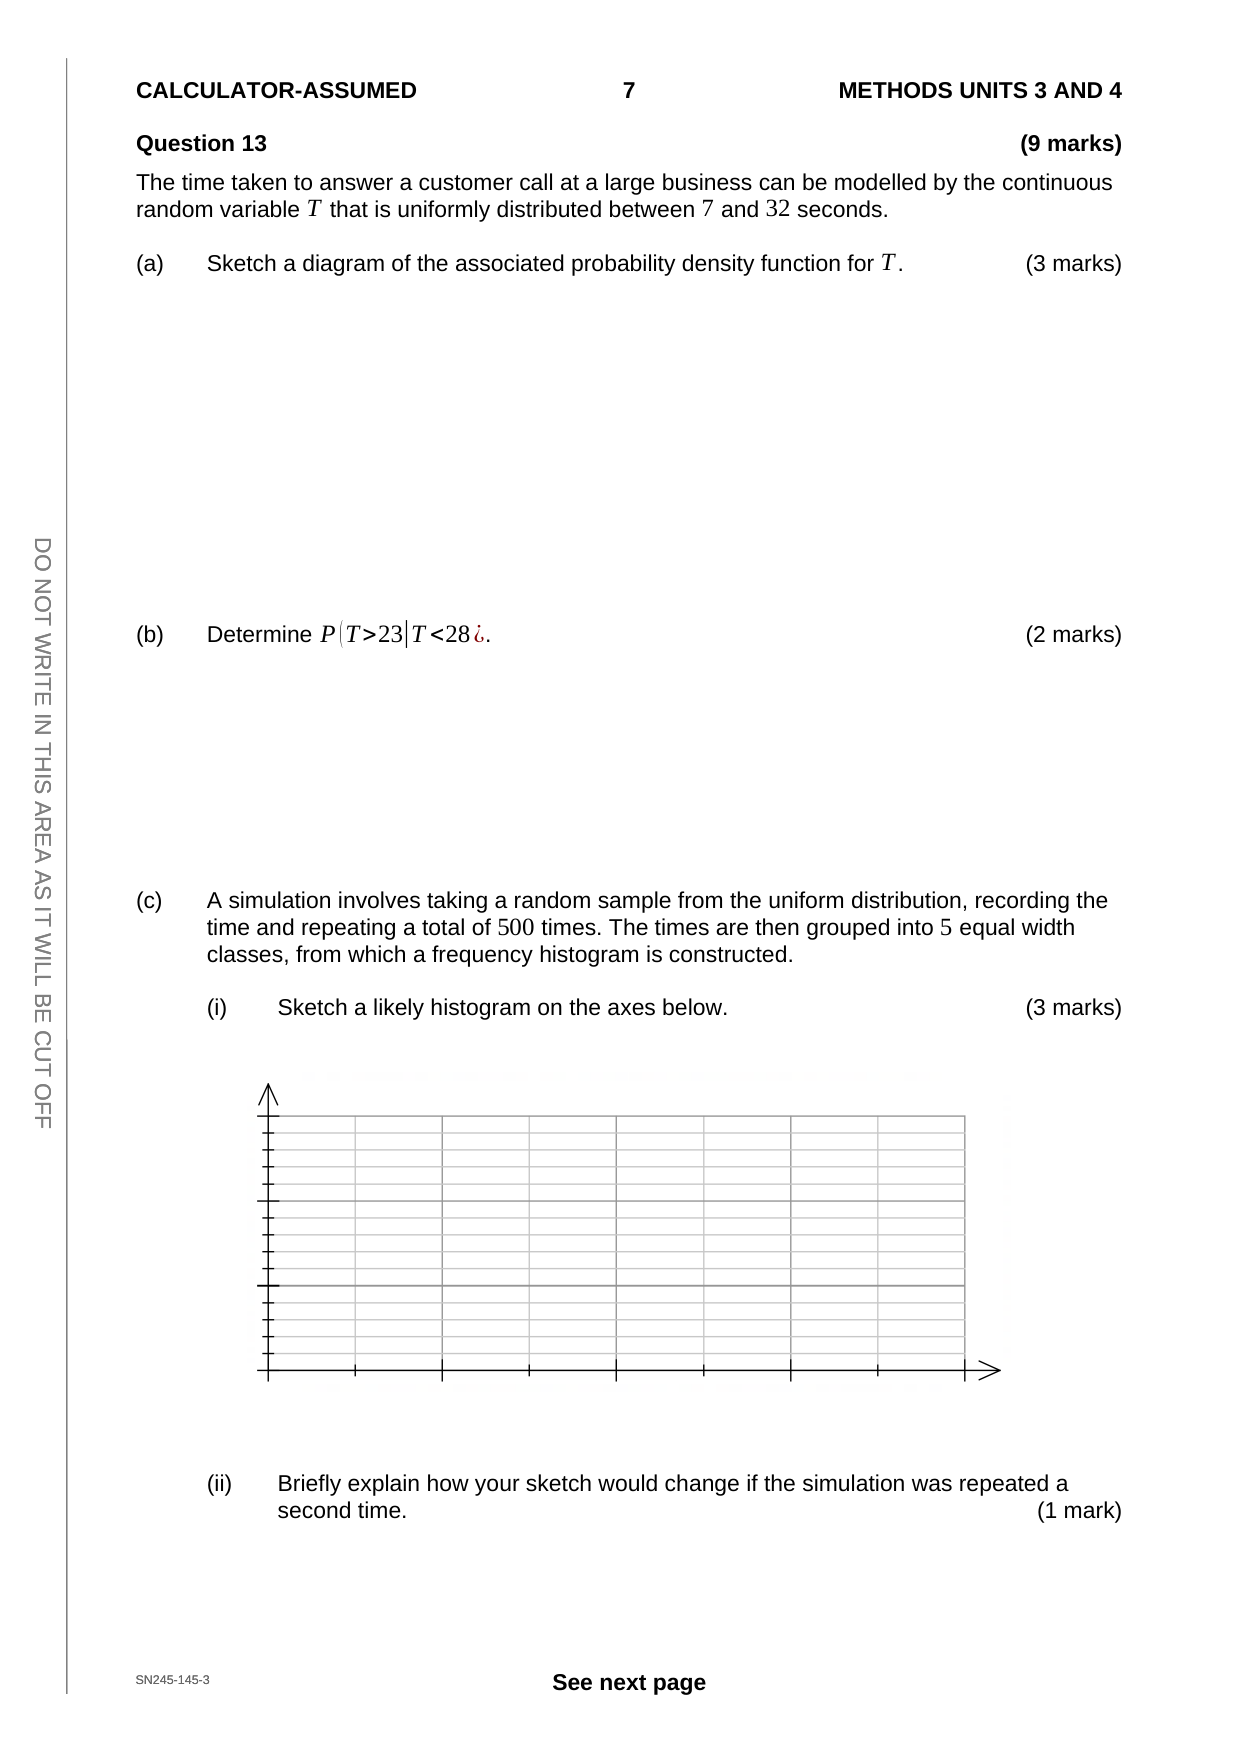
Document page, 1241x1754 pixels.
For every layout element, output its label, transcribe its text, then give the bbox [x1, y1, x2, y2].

text (c) A simulation involves taking a random sample from the uniform distribution, recording the time and repeating a total of times. The times are then grouped into equal width classes, from which a frequency histogram is constructed. [136, 887, 1122, 967]
text Question 13 (9 marks) [136, 130, 1122, 156]
picture [247, 1072, 1011, 1392]
text (ii) Briefly explain how your sketch would change if the simulation was repeated a second time. (1 mark) [207, 1470, 1122, 1523]
text (b) Determine . (2 marks) [136, 619, 1122, 650]
text The time taken to answer a customer call at a large business can be modelled by the continuous random variable that is uniformly distributed between and seconds. [136, 169, 1122, 223]
text (i) Sketch a likely histogram on the axes below. (3 marks) [207, 994, 1122, 1020]
text (a) Sketch a diagram of the associated probability density function for . (3 marks) [136, 249, 1122, 277]
